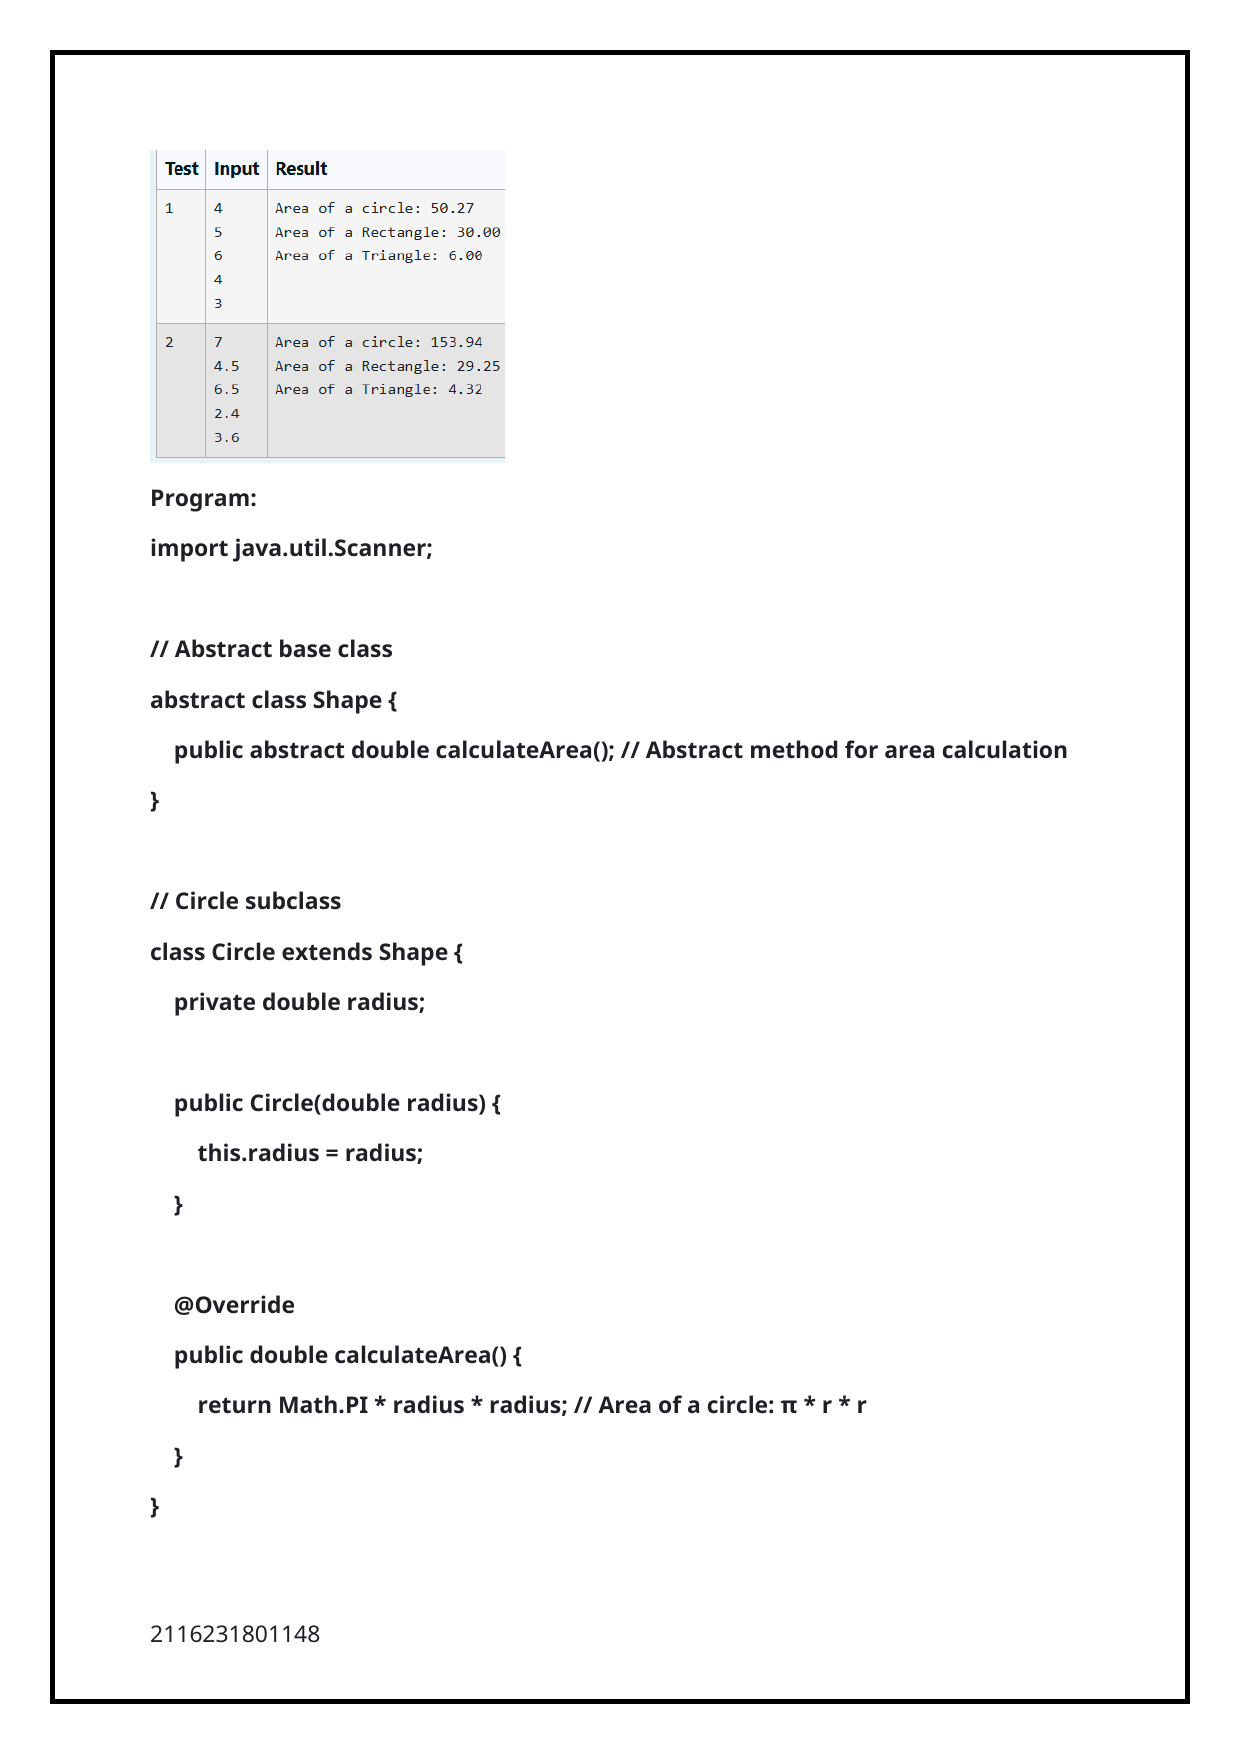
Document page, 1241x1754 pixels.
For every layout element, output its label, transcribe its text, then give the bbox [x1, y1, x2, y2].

text return Math.PI * radius * radius; // Area of a circle: π * r * r [150, 1389, 1090, 1421]
text public abstract double calculateArea(); // Abstract method for area calculation [150, 734, 1090, 765]
text // Circle subclass [150, 885, 1090, 916]
text } [150, 1440, 1090, 1471]
text // Abstract base class [150, 633, 1090, 664]
text import java.util.Scanner; [150, 532, 1090, 563]
text this.radius = radius; [150, 1137, 1090, 1168]
text abstract class Shape { [150, 683, 1090, 715]
text public Circle(double radius) { [150, 1087, 1090, 1118]
text class Circle extends Shape { [150, 936, 1090, 967]
text } [150, 1490, 1090, 1521]
text } [150, 784, 1090, 816]
picture [150, 150, 506, 463]
text private double radius; [150, 986, 1090, 1017]
text Program: [150, 482, 1090, 513]
text @Override [150, 1288, 1090, 1320]
text } [150, 1188, 1090, 1219]
text public double calculateArea() { [150, 1339, 1090, 1370]
